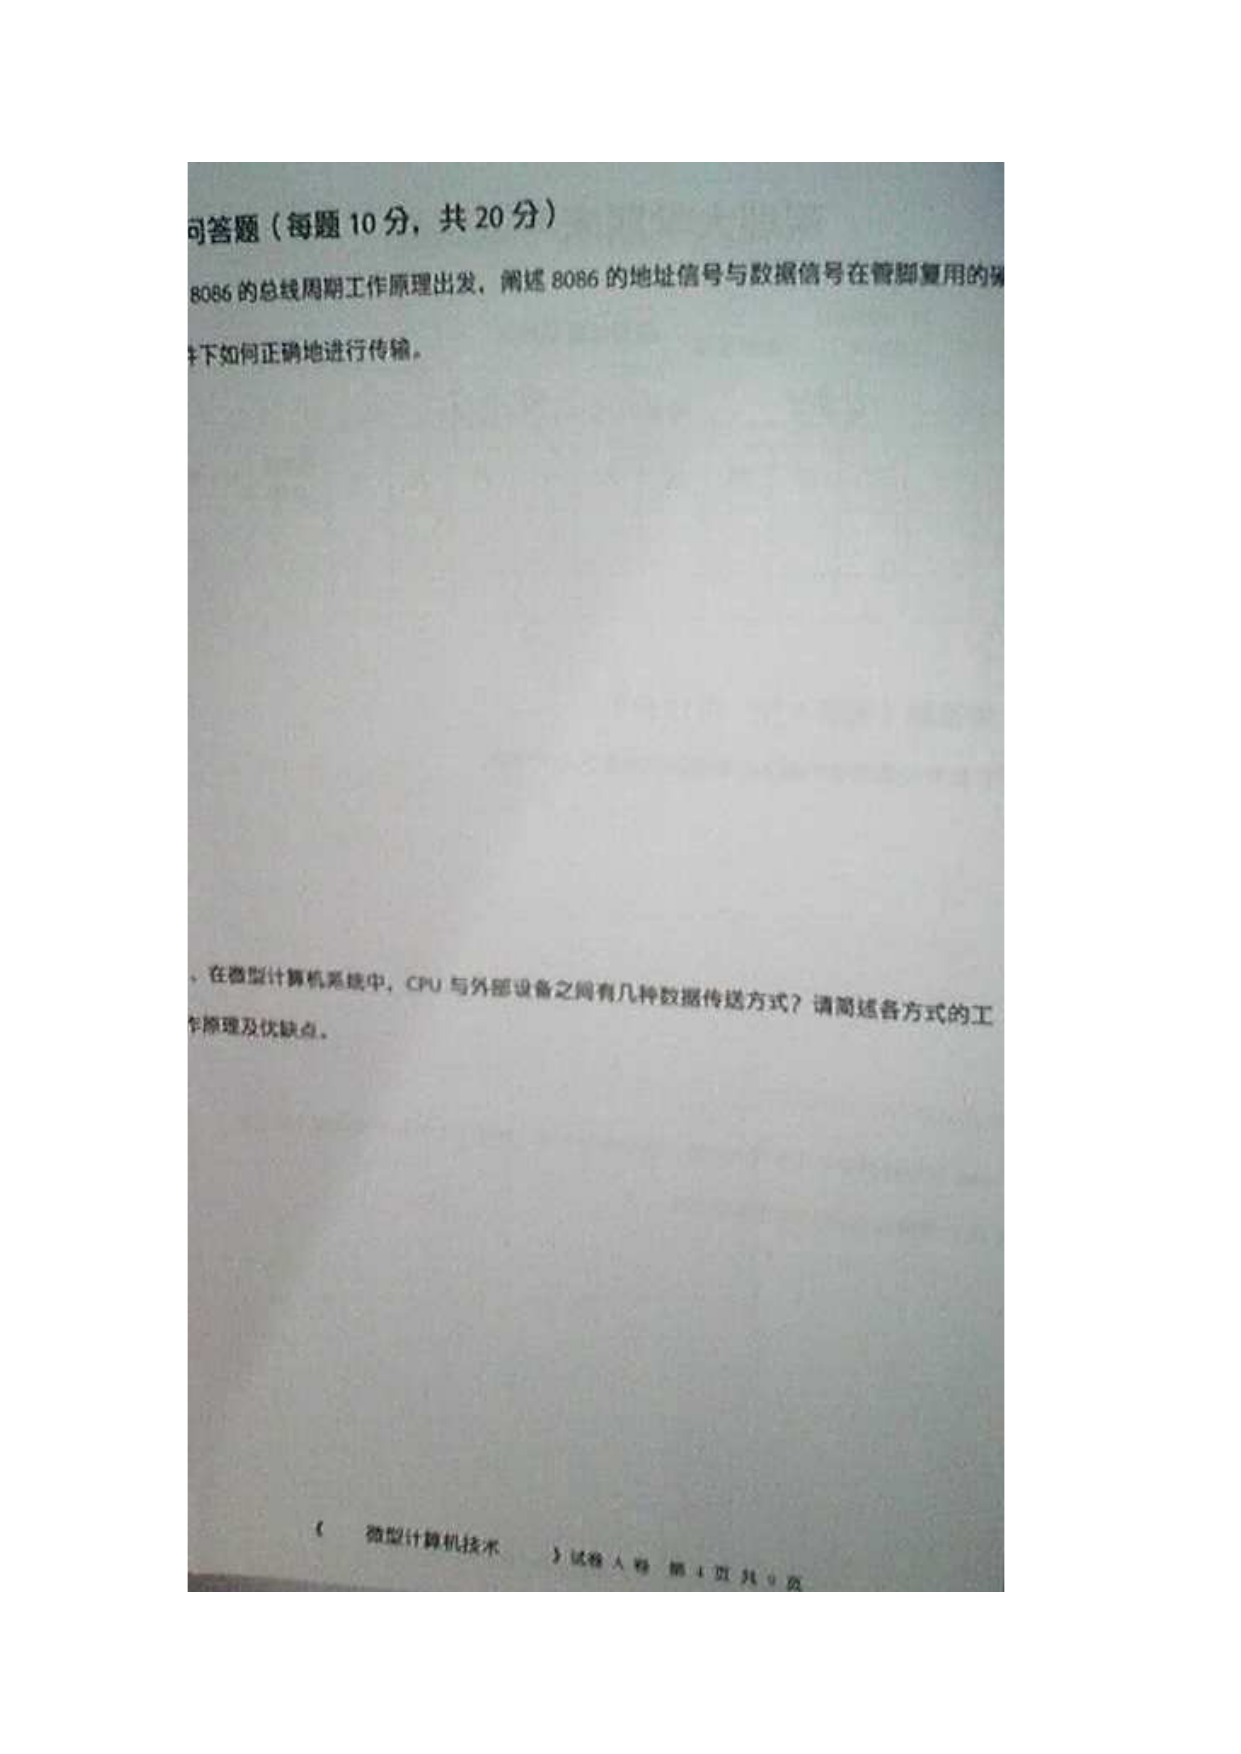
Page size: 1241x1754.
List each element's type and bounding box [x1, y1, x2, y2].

picture [187, 162, 1005, 1592]
